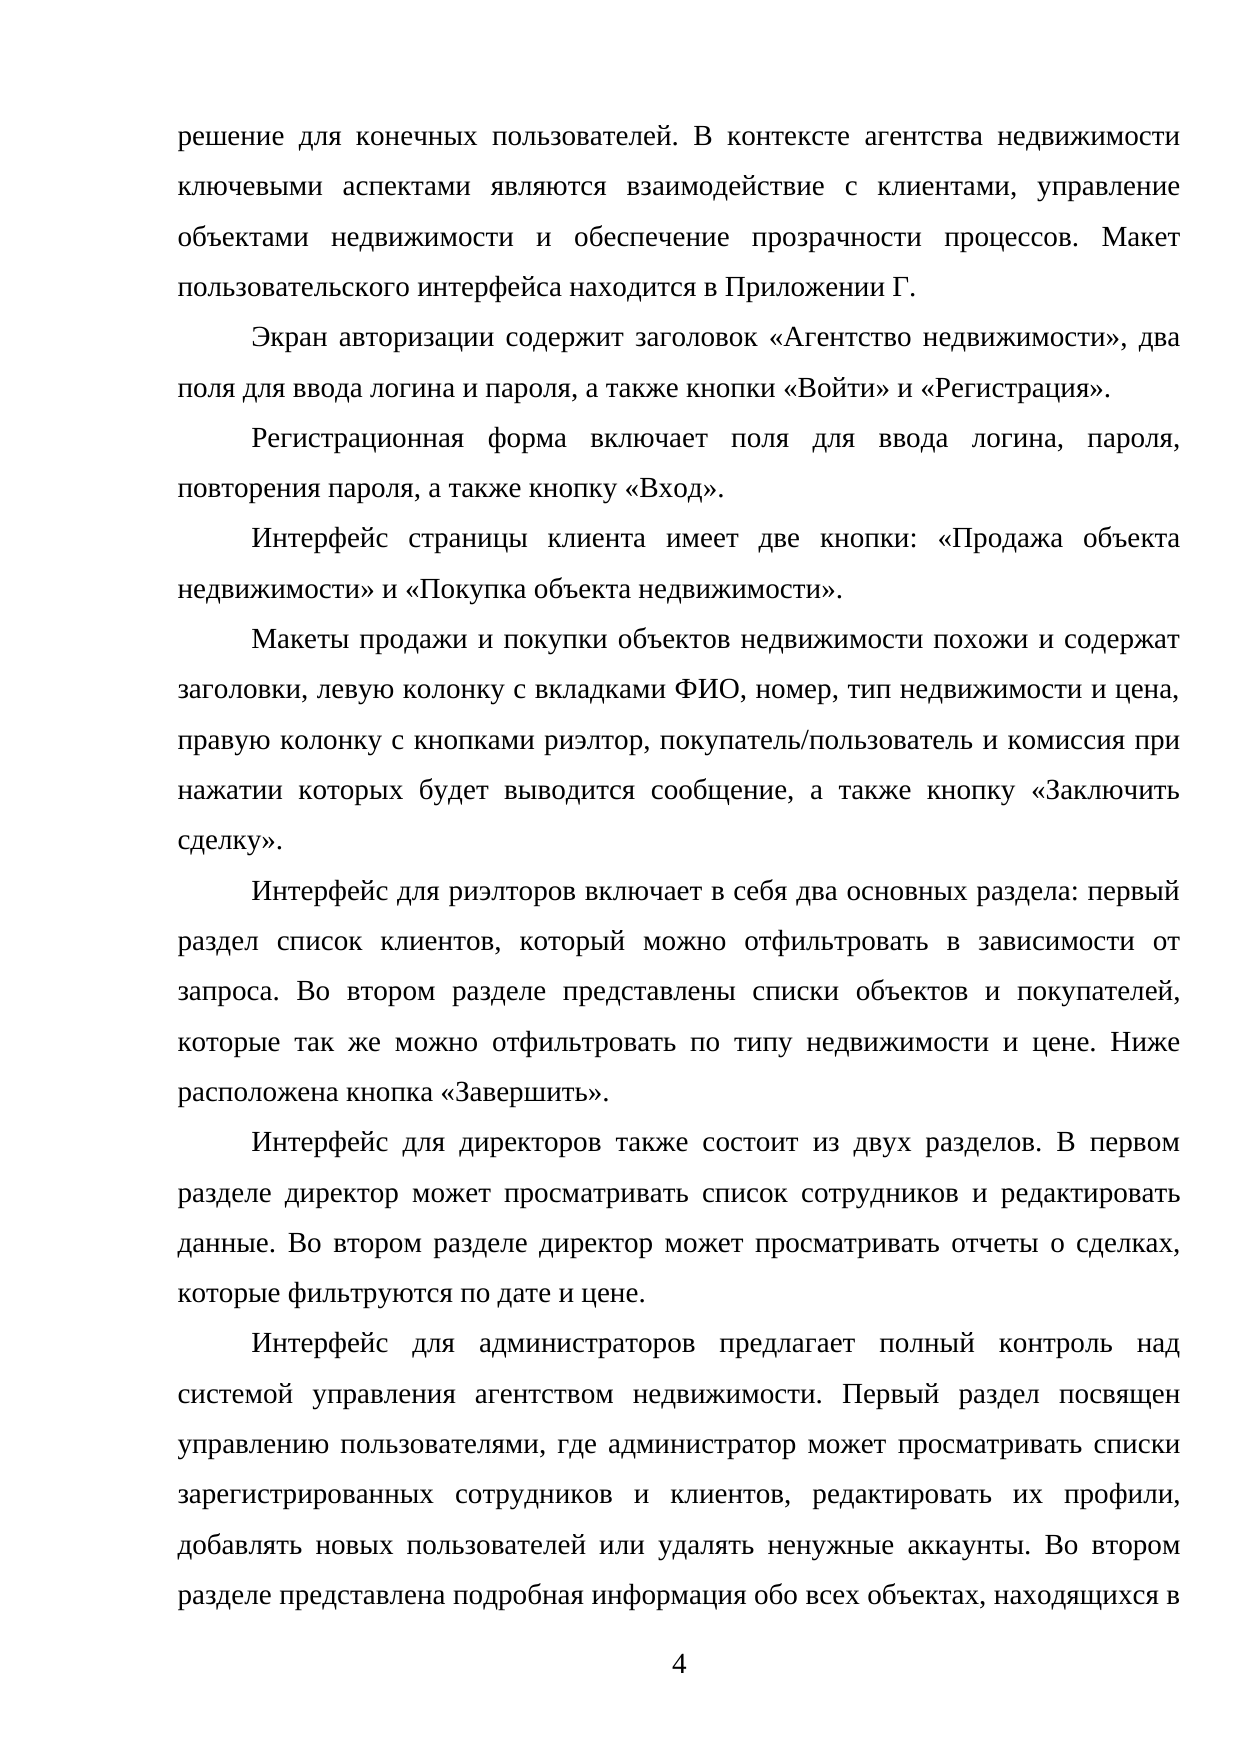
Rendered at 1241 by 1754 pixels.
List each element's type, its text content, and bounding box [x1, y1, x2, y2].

text Интерфейс для риэлторов включает в себя два основных раздела: первый раздел список клиентов, который можно отфильтровать в зависимости от запроса. Во втором разделе представлены списки объектов и покупателей, которые так же можно отфильтровать по типу недвижимости и цене. Ниже расположена кнопка «Завершить». [177, 873, 1181, 1108]
text Интерфейс для директоров также состоит из двух разделов. В первом разделе директор может просматривать список сотрудников и редактировать данные. Во втором разделе директор может просматривать отчеты о сделках, которые фильтруются по дате и цене. [177, 1124, 1181, 1309]
text Макеты продажи и покупки объектов недвижимости похожи и содержат заголовки, левую колонку с вкладками ФИО, номер, тип недвижимости и цена, правую колонку с кнопками риэлтор, покупатель/пользователь и комиссия при нажатии которых будет выводится сообщение, а также кнопку «Заключить сделку». [177, 621, 1181, 856]
text Регистрационная форма включает поля для ввода логина, пароля, повторения пароля, а также кнопку «Вход». [177, 420, 1181, 504]
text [177, 1326, 1181, 1611]
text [177, 118, 1181, 303]
text Интерфейс страницы клиента имеет две кнопки: «Продажа объекта недвижимости» и «Покупка объекта недвижимости». [177, 521, 1181, 604]
text Экран авторизации содержит заголовок «Агентство недвижимости», два поля для ввода логина и пароля, а также кнопки «Войти» и «Регистрация». [177, 319, 1181, 403]
